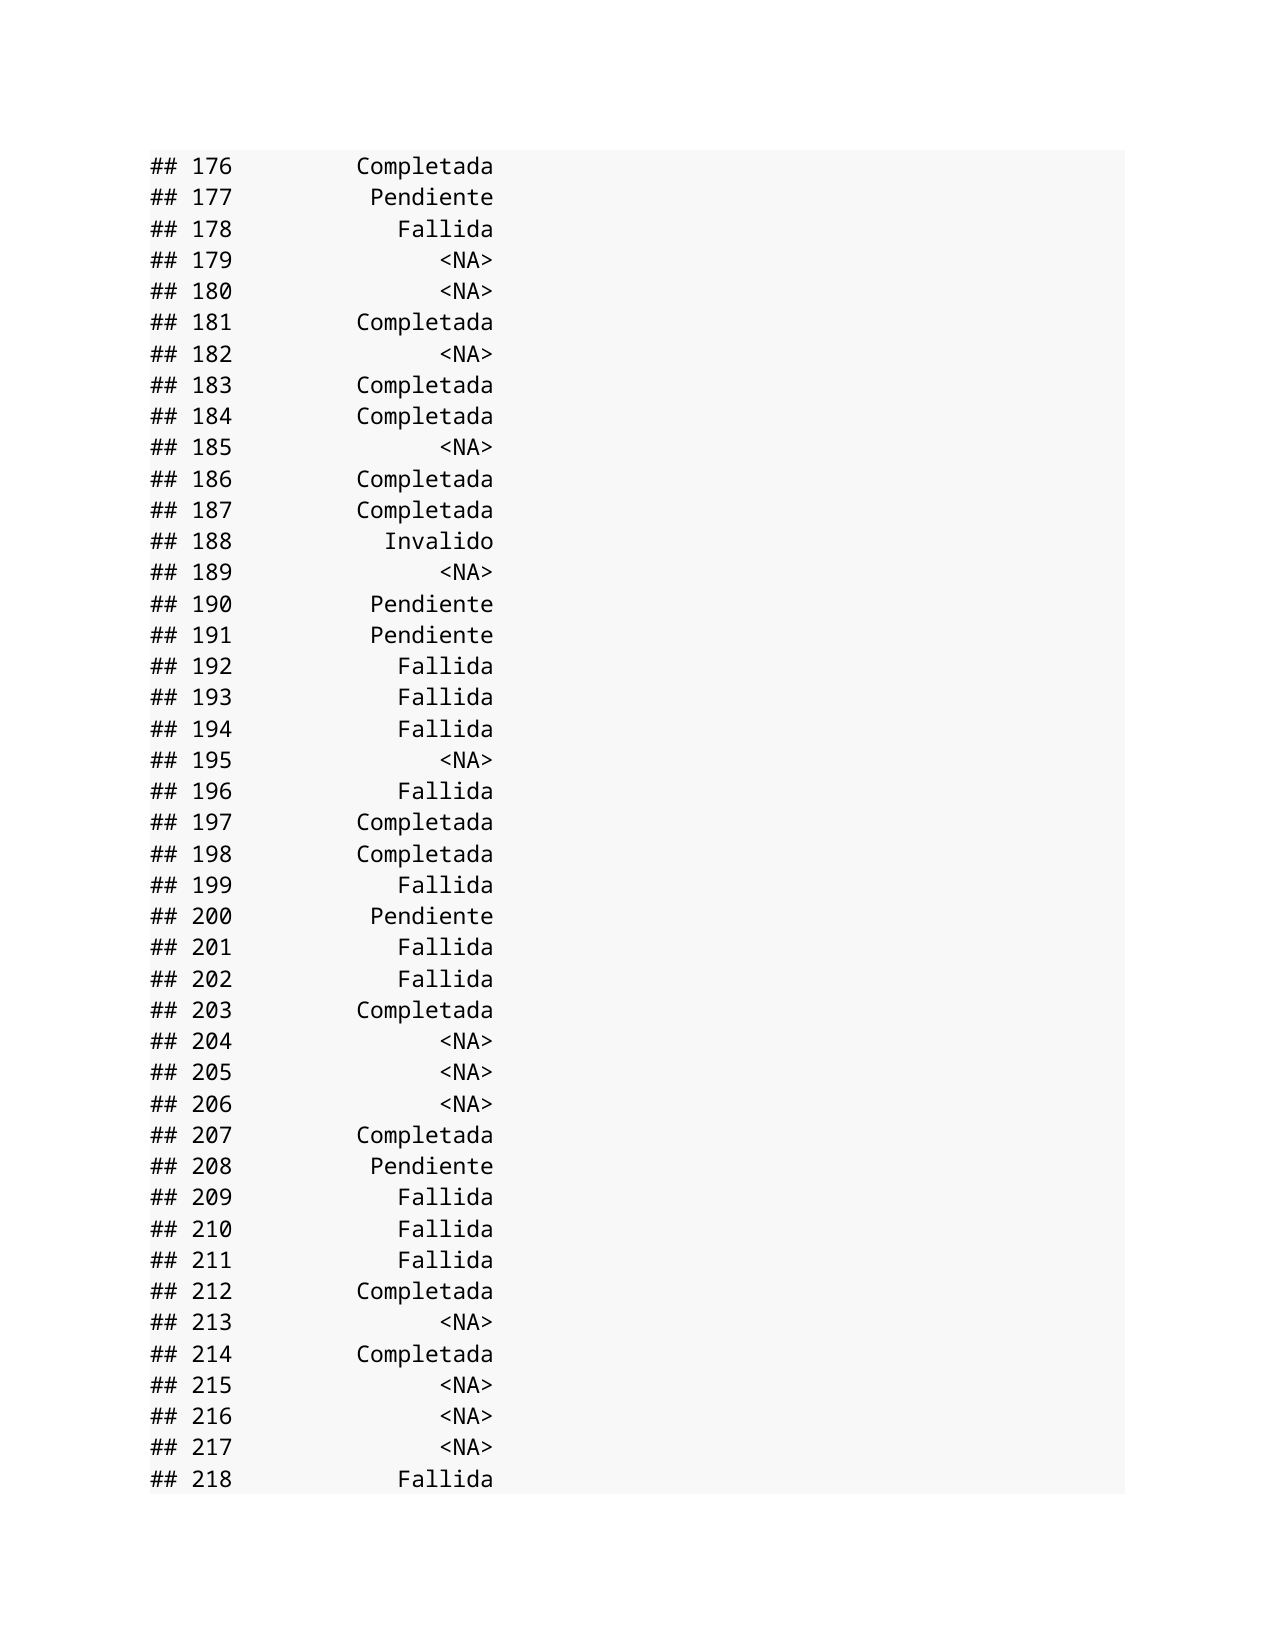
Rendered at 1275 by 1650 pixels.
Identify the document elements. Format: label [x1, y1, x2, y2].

text [150, 150, 1125, 1494]
